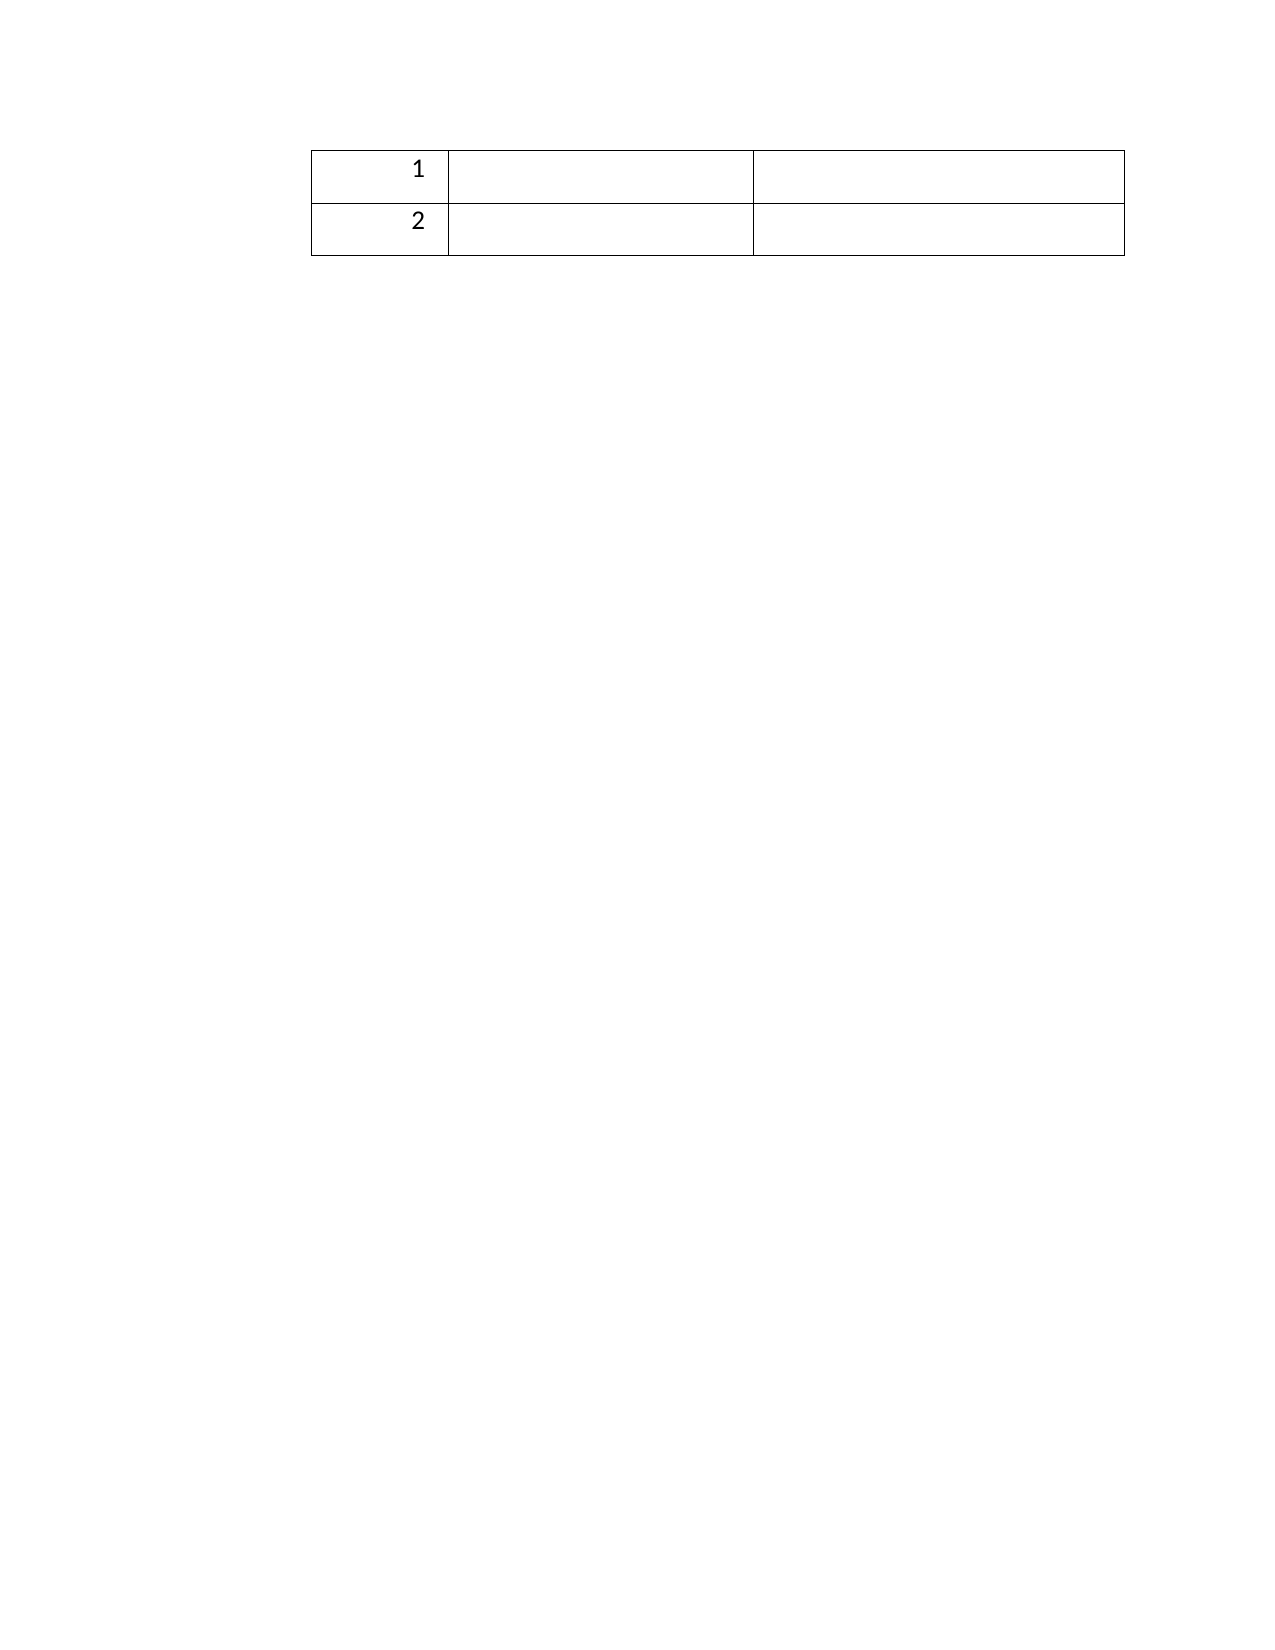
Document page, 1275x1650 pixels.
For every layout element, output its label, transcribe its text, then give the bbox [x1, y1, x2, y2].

table_cell [754, 151, 1124, 202]
table_cell [754, 204, 1124, 255]
table_cell [449, 151, 753, 202]
table_cell 1 [312, 151, 448, 202]
table_cell [449, 204, 753, 255]
table_cell 2 [312, 204, 448, 255]
